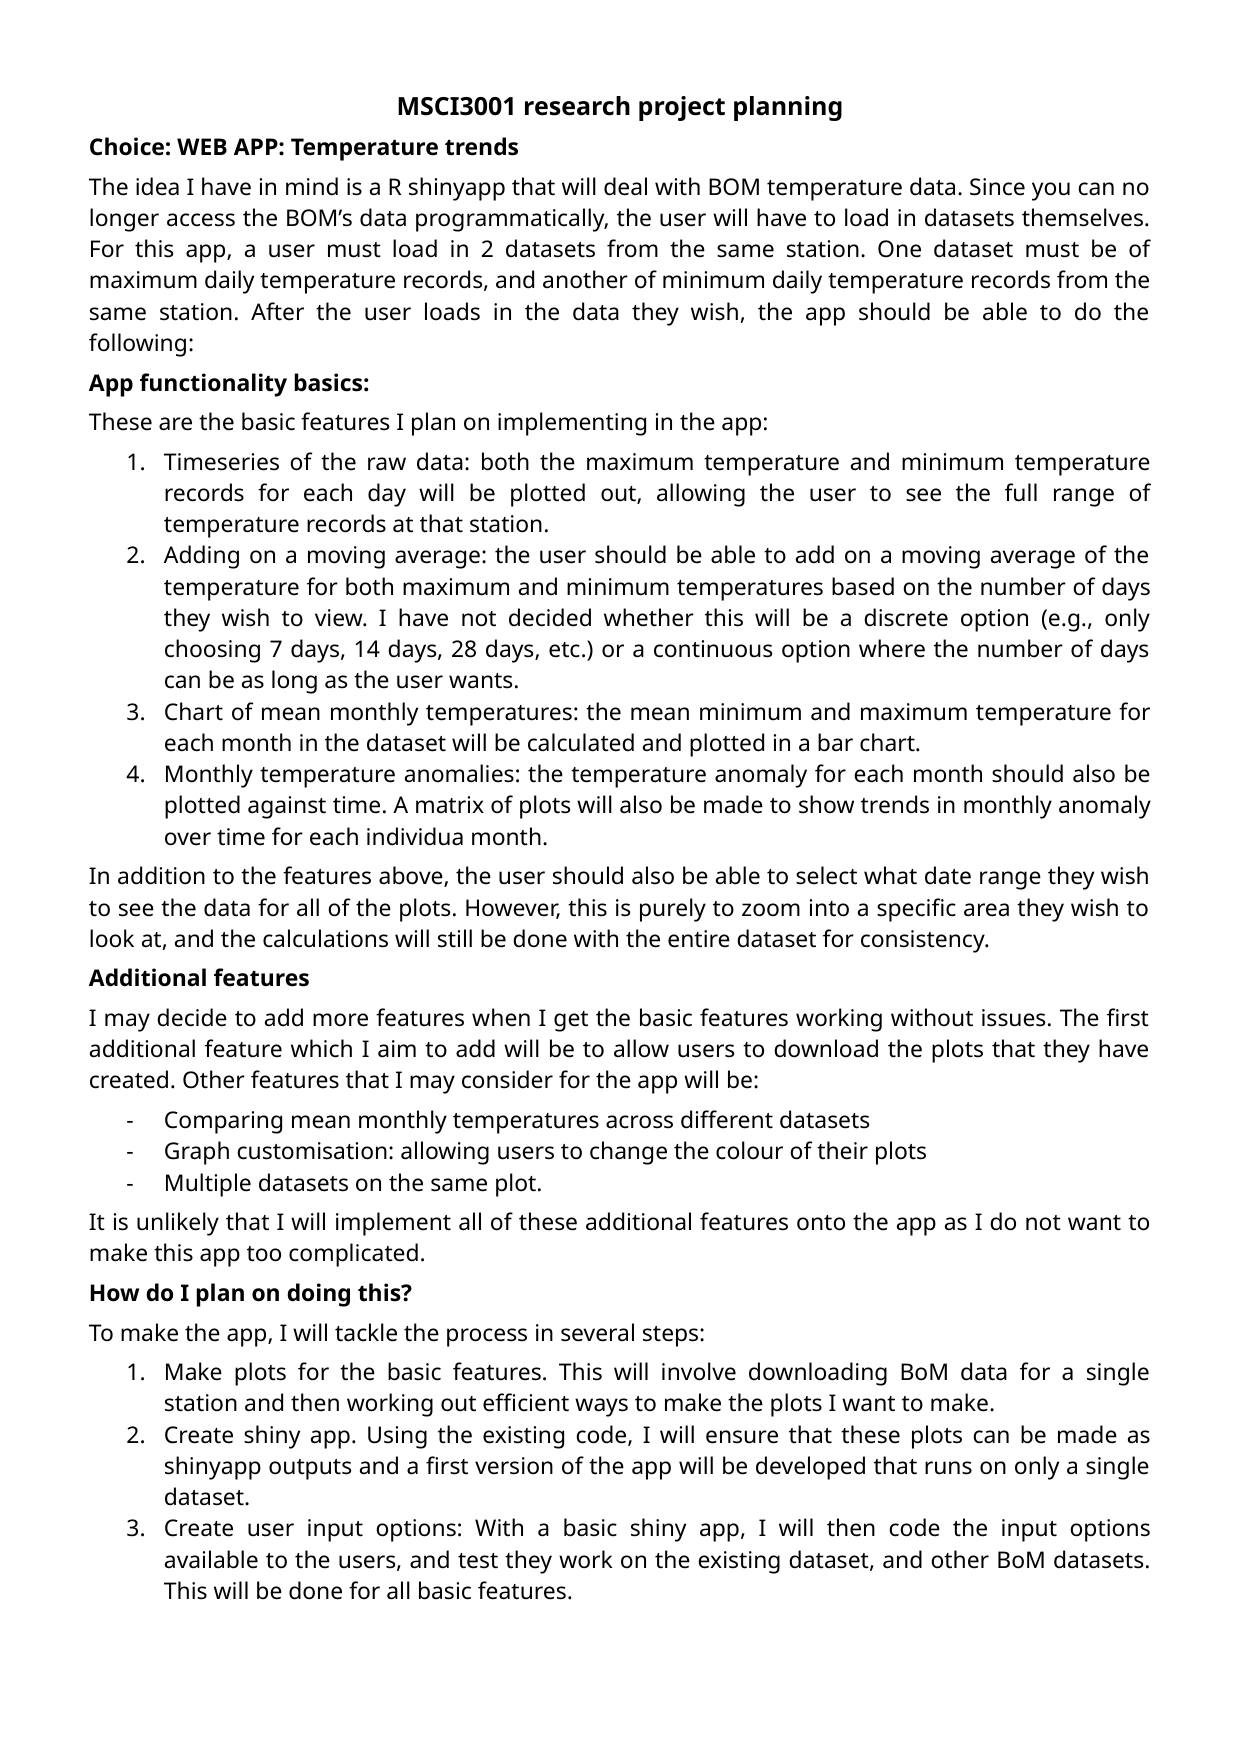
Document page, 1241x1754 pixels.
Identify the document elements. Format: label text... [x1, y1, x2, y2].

text App functionality basics: [89, 366, 1152, 398]
text It is unlikely that I will implement all of these additional features onto the app as I do not want to make this app too complicated. [89, 1206, 1152, 1268]
list Create user input options: With a basic shiny app, I will then code the input options available to the users, and test they work on the existing dataset, and other BoM datasets. This will be done for all basic features. [126, 1512, 1152, 1606]
text To make the app, I will tackle the process in several steps: [89, 1316, 1152, 1348]
text The idea I have in mind is a R shinyapp that will deal with BOM temperature data. Since you can no longer access the BOM’s data programmatically, the user will have to load in datasets themselves. For this app, a user must load in 2 datasets from the same station. One dataset must be of maximum daily temperature records, and another of minimum daily temperature records from the same station. After the user loads in the data they wish, the app should be able to do the following: [89, 171, 1152, 358]
text How do I plan on doing this? [89, 1277, 1152, 1308]
text MSCI3001 research project planning [89, 89, 1152, 123]
text These are the basic features I plan on implementing in the app: [89, 406, 1152, 437]
text In addition to the features above, the user should also be able to select what date range they wish to see the data for all of the plots. However, this is purely to zoom into a specific area they wish to look at, and the calculations will still be done with the entire dataset for consistency. [89, 860, 1152, 954]
list Comparing mean monthly temperatures across different datasets [126, 1104, 1152, 1135]
text I may decide to add more features when I get the basic features working without issues. The first additional feature which I aim to add will be to allow users to download the plots that they have created. Other features that I may consider for the app will be: [89, 1002, 1152, 1096]
text Additional features [89, 962, 1152, 993]
list Chart of mean monthly temperatures: the mean minimum and maximum temperature for each month in the dataset will be calculated and plotted in a bar chart. [126, 696, 1152, 758]
text Choice: WEB APP: Temperature trends [89, 131, 1152, 162]
list Make plots for the basic features. This will involve downloading BoM data for a single station and then working out efficient ways to make the plots I want to make. [126, 1356, 1152, 1418]
list Multiple datasets on the same plot. [126, 1166, 1152, 1198]
list Adding on a moving average: the user should be able to add on a moving average of the temperature for both maximum and minimum temperatures based on the number of days they wish to view. I have not decided whether this will be a discrete option (e.g., only choosing 7 days, 14 days, 28 days, etc.) or a continuous option where the number of days can be as long as the user wants. [126, 539, 1152, 696]
list Graph customisation: allowing users to change the colour of their plots [126, 1135, 1152, 1166]
list Monthly temperature anomalies: the temperature anomaly for each month should also be plotted against time. A matrix of plots will also be made to show trends in monthly anomaly over time for each individua month. [126, 758, 1152, 852]
list Create shiny app. Using the existing code, I will ensure that these plots can be made as shinyapp outputs and a first version of the app will be developed that runs on only a single dataset. [126, 1418, 1152, 1512]
list Timeseries of the raw data: both the maximum temperature and minimum temperature records for each day will be plotted out, allowing the user to see the full range of temperature records at that station. [126, 446, 1152, 539]
